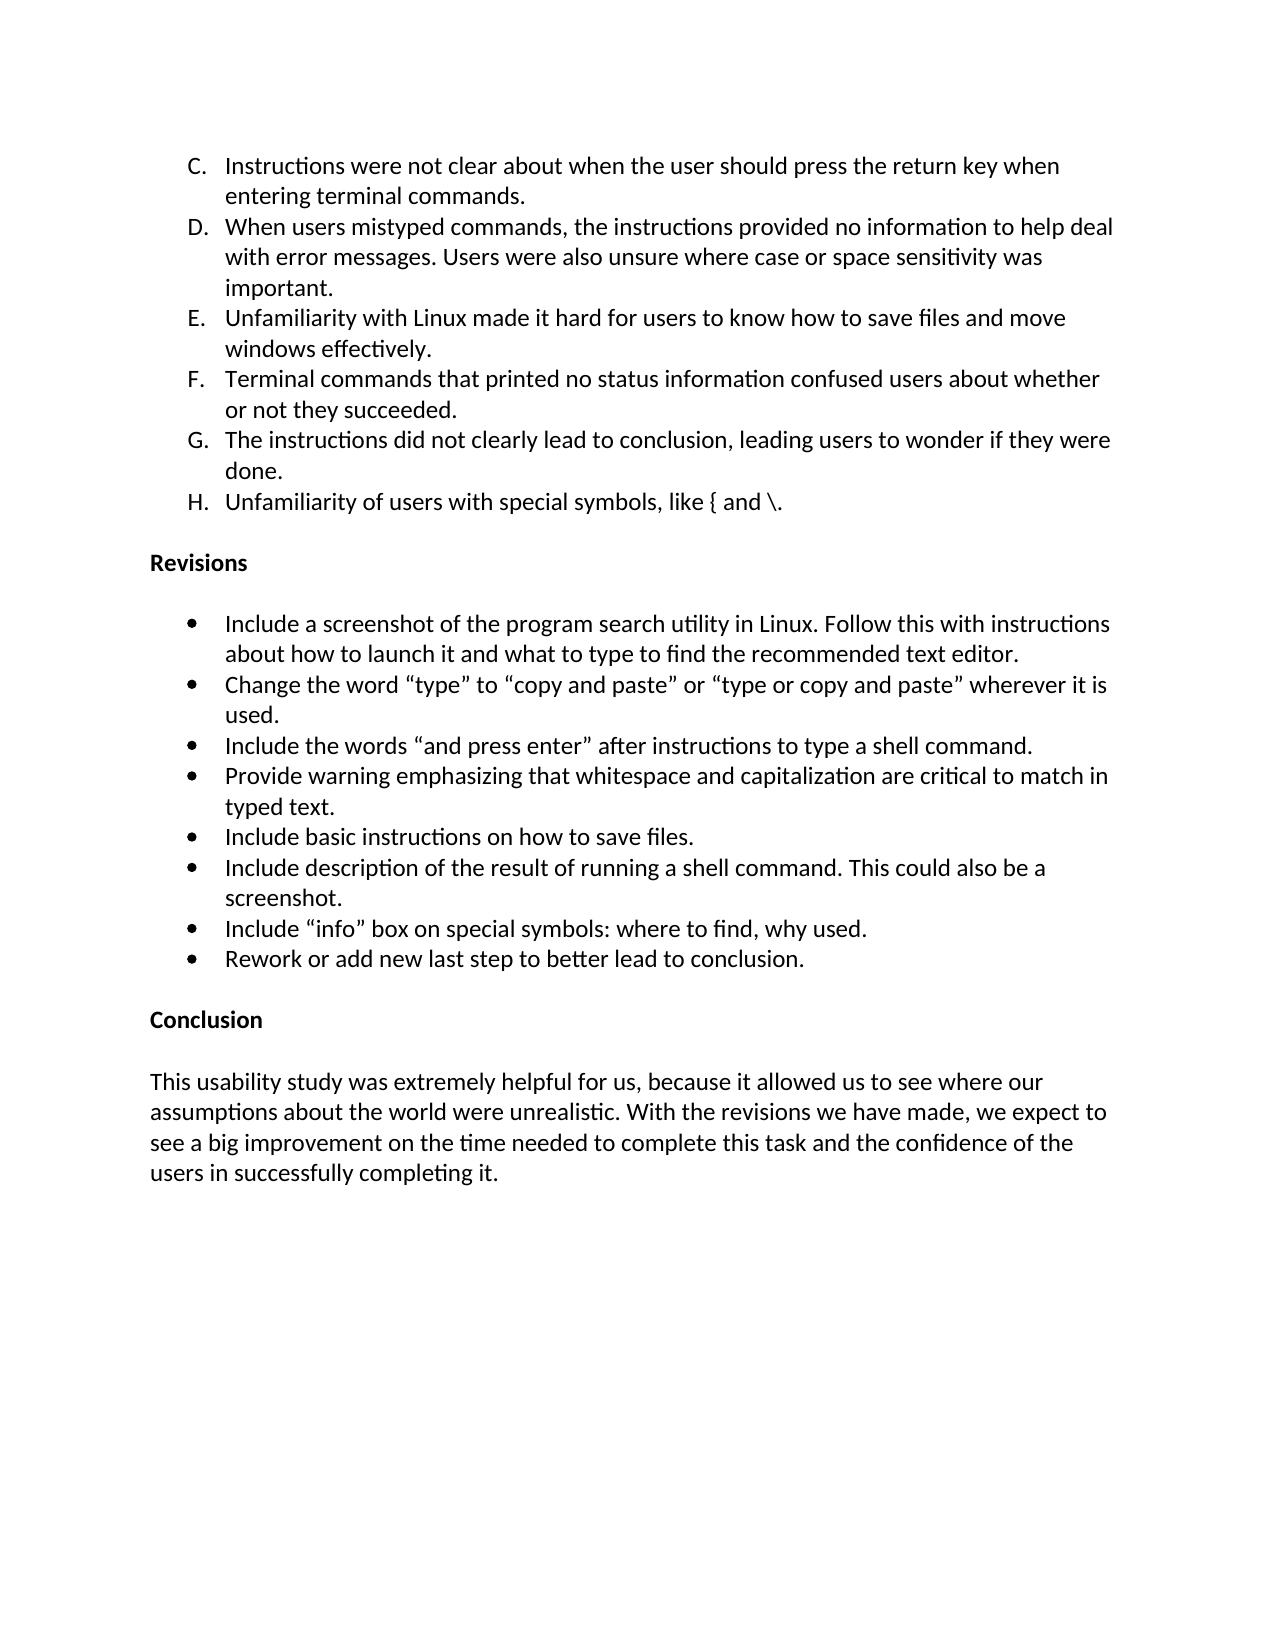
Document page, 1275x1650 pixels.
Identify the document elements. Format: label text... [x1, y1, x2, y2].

text Conclusion [150, 1004, 1125, 1035]
list Include description of the result of running a shell command. This could also be a screenshot. [187, 852, 1125, 913]
list Unfamiliarity with Linux made it hard for users to know how to save files and move windows effectively. [187, 303, 1125, 364]
list Rework or add new last step to better lead to conclusion. [187, 943, 1125, 974]
list Include basic instructions on how to save files. [187, 821, 1125, 852]
list Include a screenshot of the program search utility in Linux. Follow this with instructions about how to launch it and what to type to find the recommended text editor. [187, 608, 1125, 669]
list Instructions were not clear about when the user should press the return key when entering terminal commands. [187, 150, 1125, 211]
list When users mistyped commands, the instructions provided no information to help deal with error messages. Users were also unsure where case or space sensitivity was important. [187, 211, 1125, 303]
list Terminal commands that printed no status information confused users about whether or not they succeeded. [187, 364, 1125, 425]
list Include the words “and press enter” after instructions to type a shell command. [187, 730, 1125, 760]
list Provide warning emphasizing that whitespace and capitalization are critical to match in typed text. [187, 760, 1125, 821]
list Change the word “type” to “copy and paste” or “type or copy and paste” wherever it is used. [187, 669, 1125, 730]
text Revisions [150, 547, 1125, 577]
list Include “info” box on special symbols: where to find, why used. [187, 913, 1125, 943]
text This usability study was extremely helpful for us, because it allowed us to see where our assumptions about the world were unrealistic. With the revisions we have made, we expect to see a big improvement on the time needed to complete this task and the confidence of the users in successfully completing it. [150, 1066, 1125, 1188]
list Unfamiliarity of users with special symbols, like { and \. [187, 486, 1125, 516]
list The instructions did not clearly lead to conclusion, leading users to wonder if they were done. [187, 425, 1125, 486]
